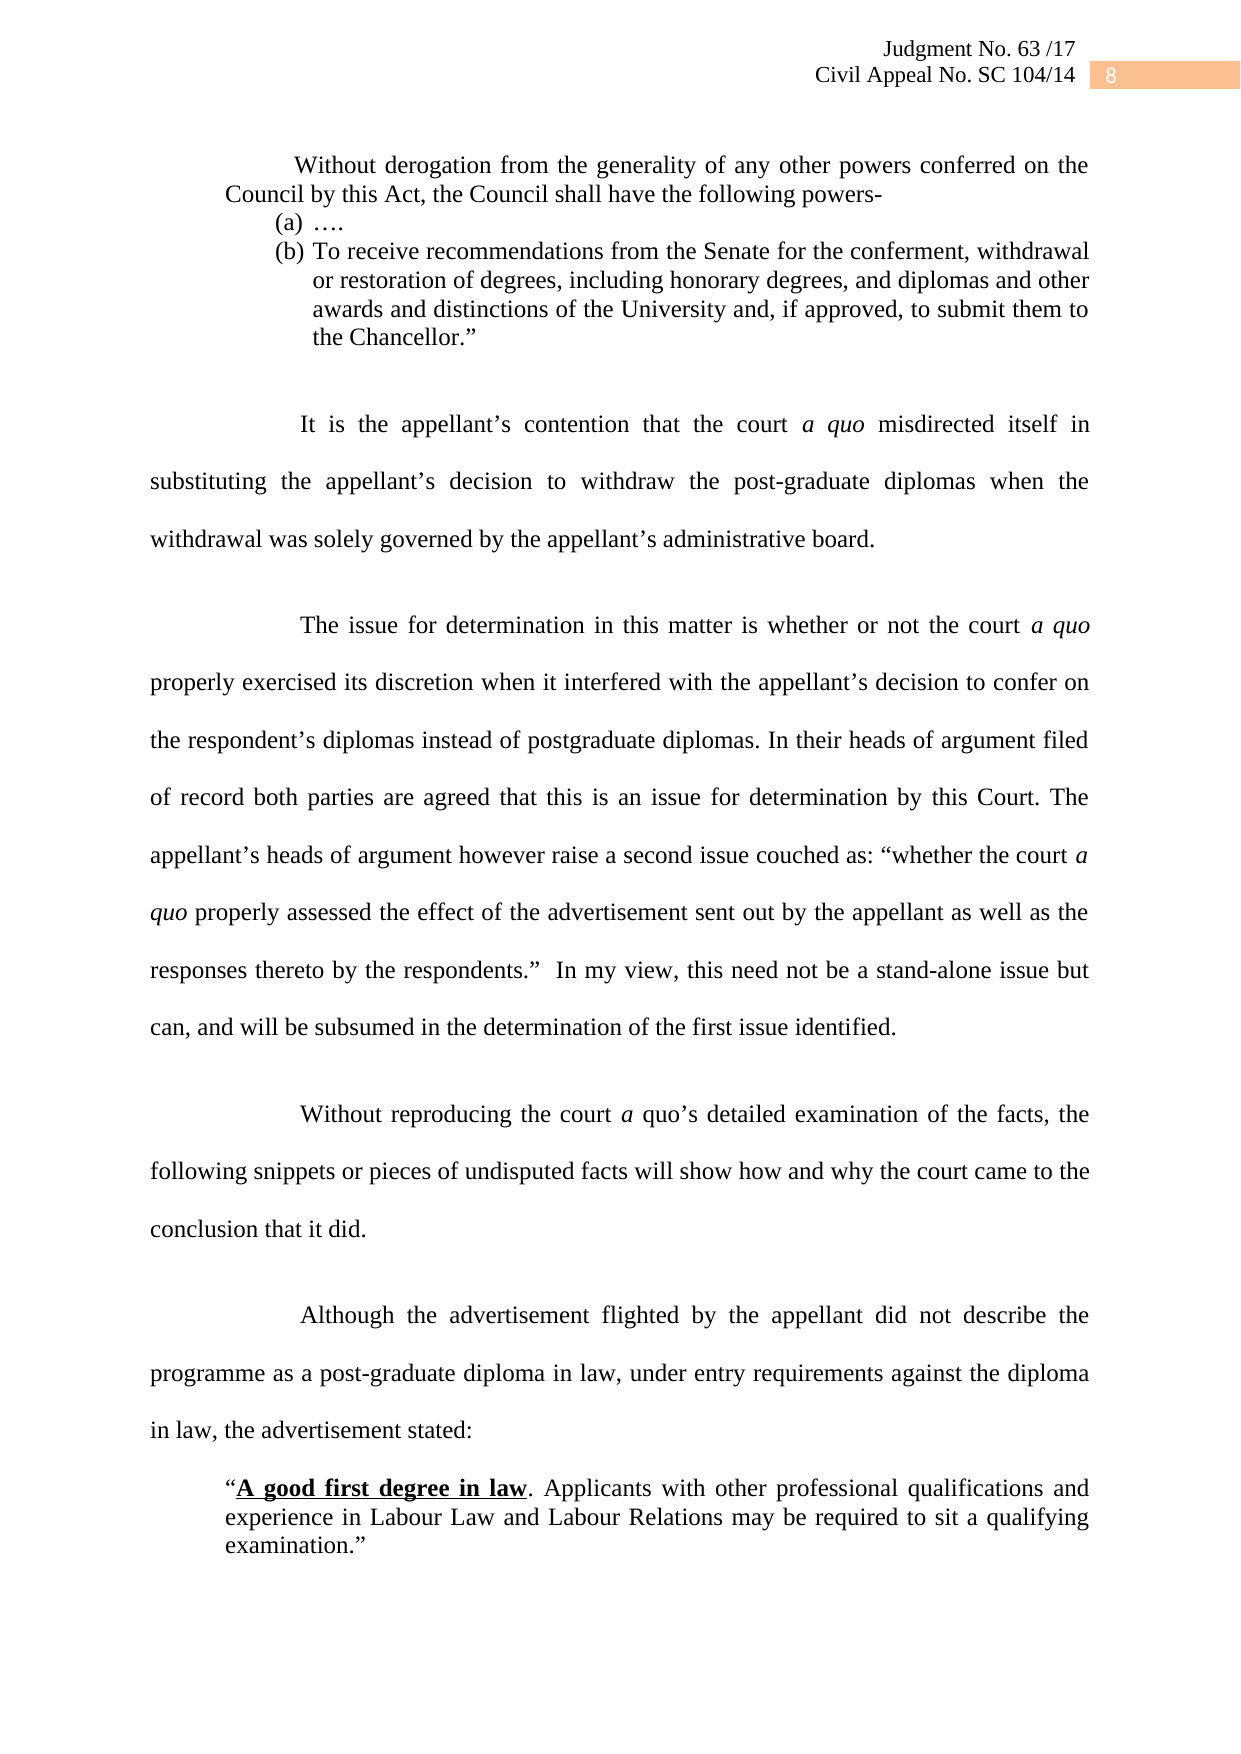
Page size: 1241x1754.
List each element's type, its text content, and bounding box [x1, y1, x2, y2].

text “A good first degree in law. Applicants with other professional qualifications and experience in Labour Law and Labour Relations may be required to sit a qualifying examination.” [225, 1473, 1090, 1559]
text Without reproducing the court a quo’s detailed examination of the facts, the following snippets or pieces of undisputed facts will show how and why the court came to the conclusion that it did. [150, 1099, 1090, 1242]
list …. [275, 207, 1090, 236]
text The issue for determination in this matter is whether or not the court a quo properly exercised its discretion when it interfered with the appellant’s decision to confer on the respondent’s diplomas instead of postgraduate diplomas. In their heads of argument filed of record both parties are agreed that this is an issue for determination by this Court. The appellant’s heads of argument however raise a second issue couched as: “whether the court a quo properly assessed the effect of the advertisement sent out by the appellant as well as the responses thereto by the respondents.” In my view, this need not be a stand-alone issue but can, and will be subsumed in the determination of the first issue identified. [150, 610, 1090, 1041]
list To receive recommendations from the Senate for the conferment, withdrawal or restoration of degrees, including honorary degrees, and diplomas and other awards and distinctions of the University and, if approved, to submit them to the Chancellor.” [275, 236, 1090, 351]
text Without derogation from the generality of any other powers conferred on the Council by this Act, the Council shall have the following powers- [225, 150, 1090, 207]
text Although the advertisement flighted by the appellant did not describe the programme as a post-graduate diploma in law, under entry requirements against the diploma in law, the advertisement stated: [150, 1300, 1090, 1444]
text It is the appellant’s contention that the court a quo misdirected itself in substituting the appellant’s decision to withdraw the post-graduate diplomas when the withdrawal was solely governed by the appellant’s administrative board. [150, 409, 1090, 552]
